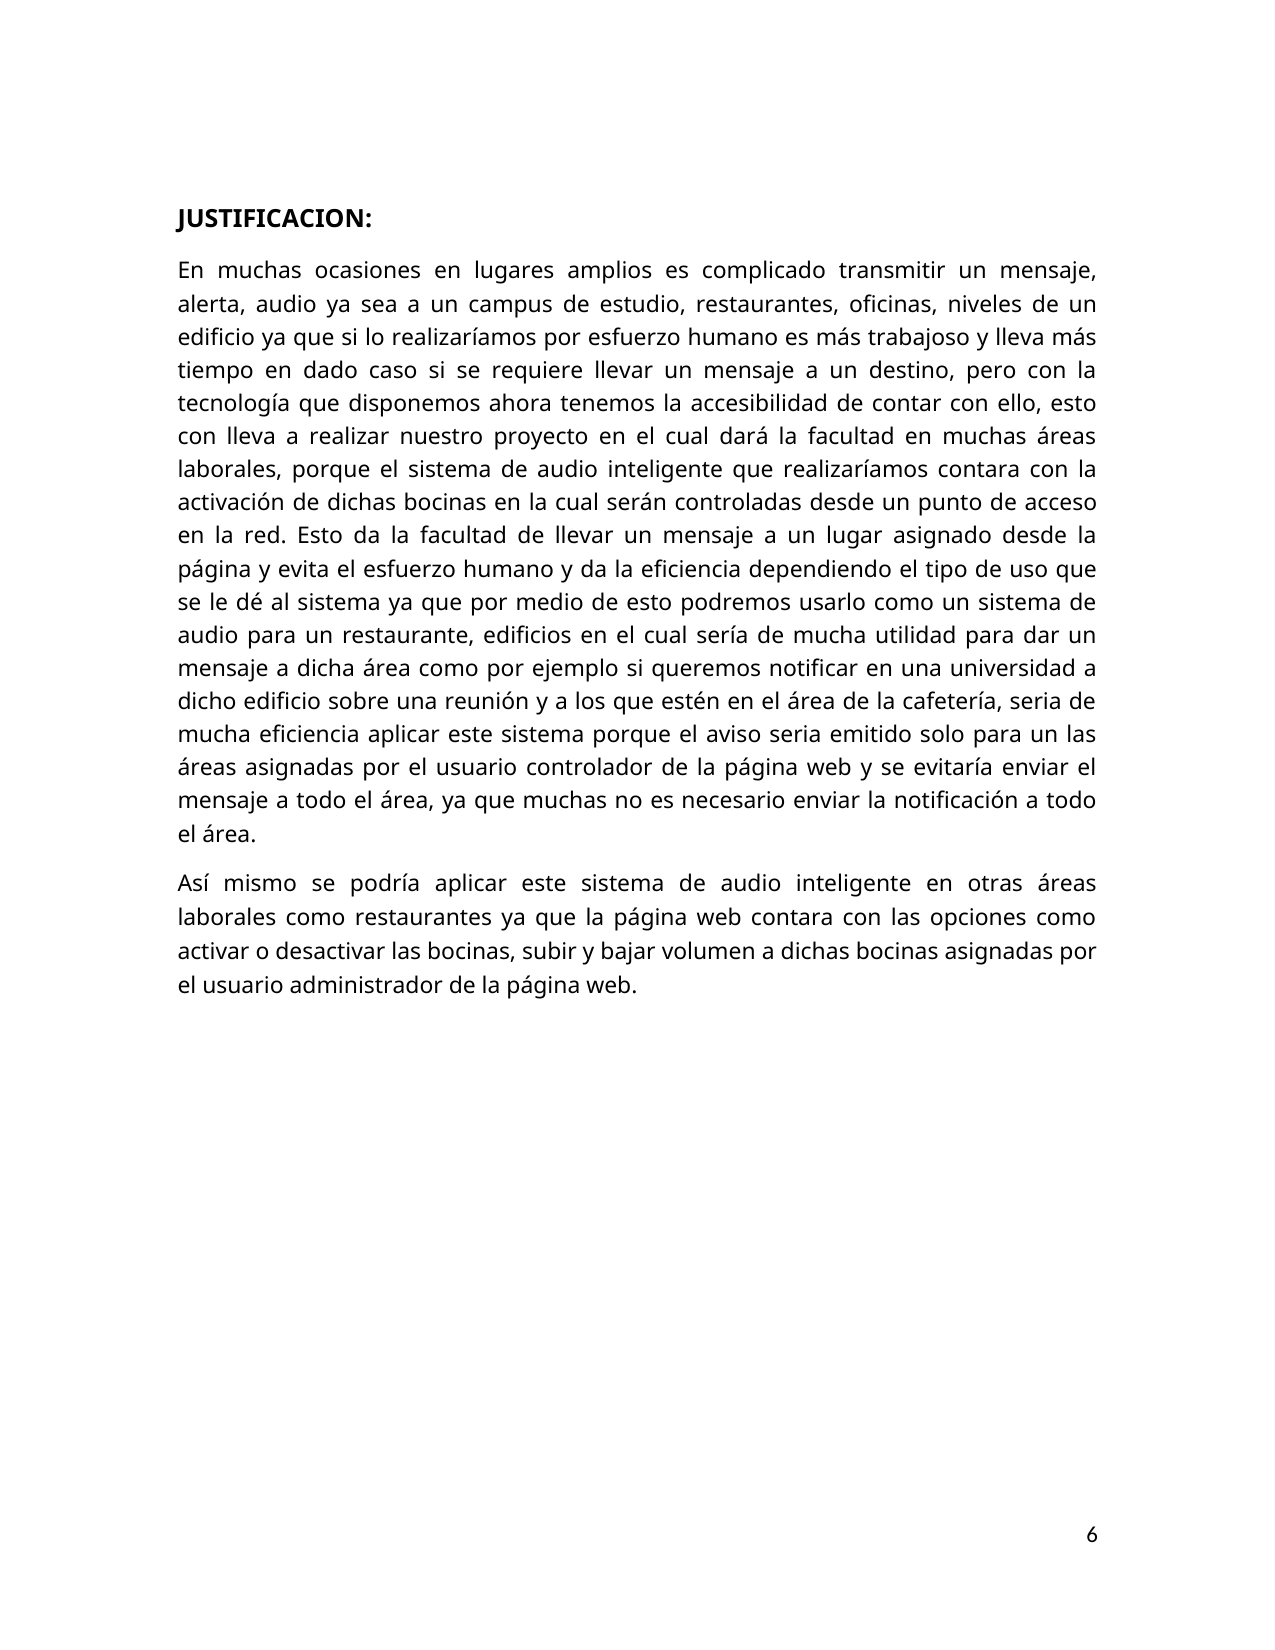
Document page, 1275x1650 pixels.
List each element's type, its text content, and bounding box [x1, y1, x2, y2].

text En muchas ocasiones en lugares amplios es complicado transmitir un mensaje, alerta, audio ya sea a un campus de estudio, restaurantes, oficinas, niveles de un edificio ya que si lo realizaríamos por esfuerzo humano es más trabajoso y lleva más tiempo en dado caso si se requiere llevar un mensaje a un destino, pero con la tecnología que disponemos ahora tenemos la accesibilidad de contar con ello, esto con lleva a realizar nuestro proyecto en el cual dará la facultad en muchas áreas laborales, porque el sistema de audio inteligente que realizaríamos contara con la activación de dichas bocinas en la cual serán controladas desde un punto de acceso en la red. Esto da la facultad de llevar un mensaje a un lugar asignado desde la página y evita el esfuerzo humano y da la eficiencia dependiendo el tipo de uso que se le dé al sistema ya que por medio de esto podremos usarlo como un sistema de audio para un restaurante, edificios en el cual sería de mucha utilidad para dar un mensaje a dicha área como por ejemplo si queremos notificar en una universidad a dicho edificio sobre una reunión y a los que estén en el área de la cafetería, seria de mucha eficiencia aplicar este sistema porque el aviso seria emitido solo para un las áreas asignadas por el usuario controlador de la página web y se evitaría enviar el mensaje a todo el área, ya que muchas no es necesario enviar la notificación a todo el área. [177, 254, 1098, 849]
text JUSTIFICACION: [177, 201, 1098, 235]
text Así mismo se podría aplicar este sistema de audio inteligente en otras áreas laborales como restaurantes ya que la página web contara con las opciones como activar o desactivar las bocinas, subir y bajar volumen a dichas bocinas asignadas por el usuario administrador de la página web. [177, 867, 1098, 1000]
